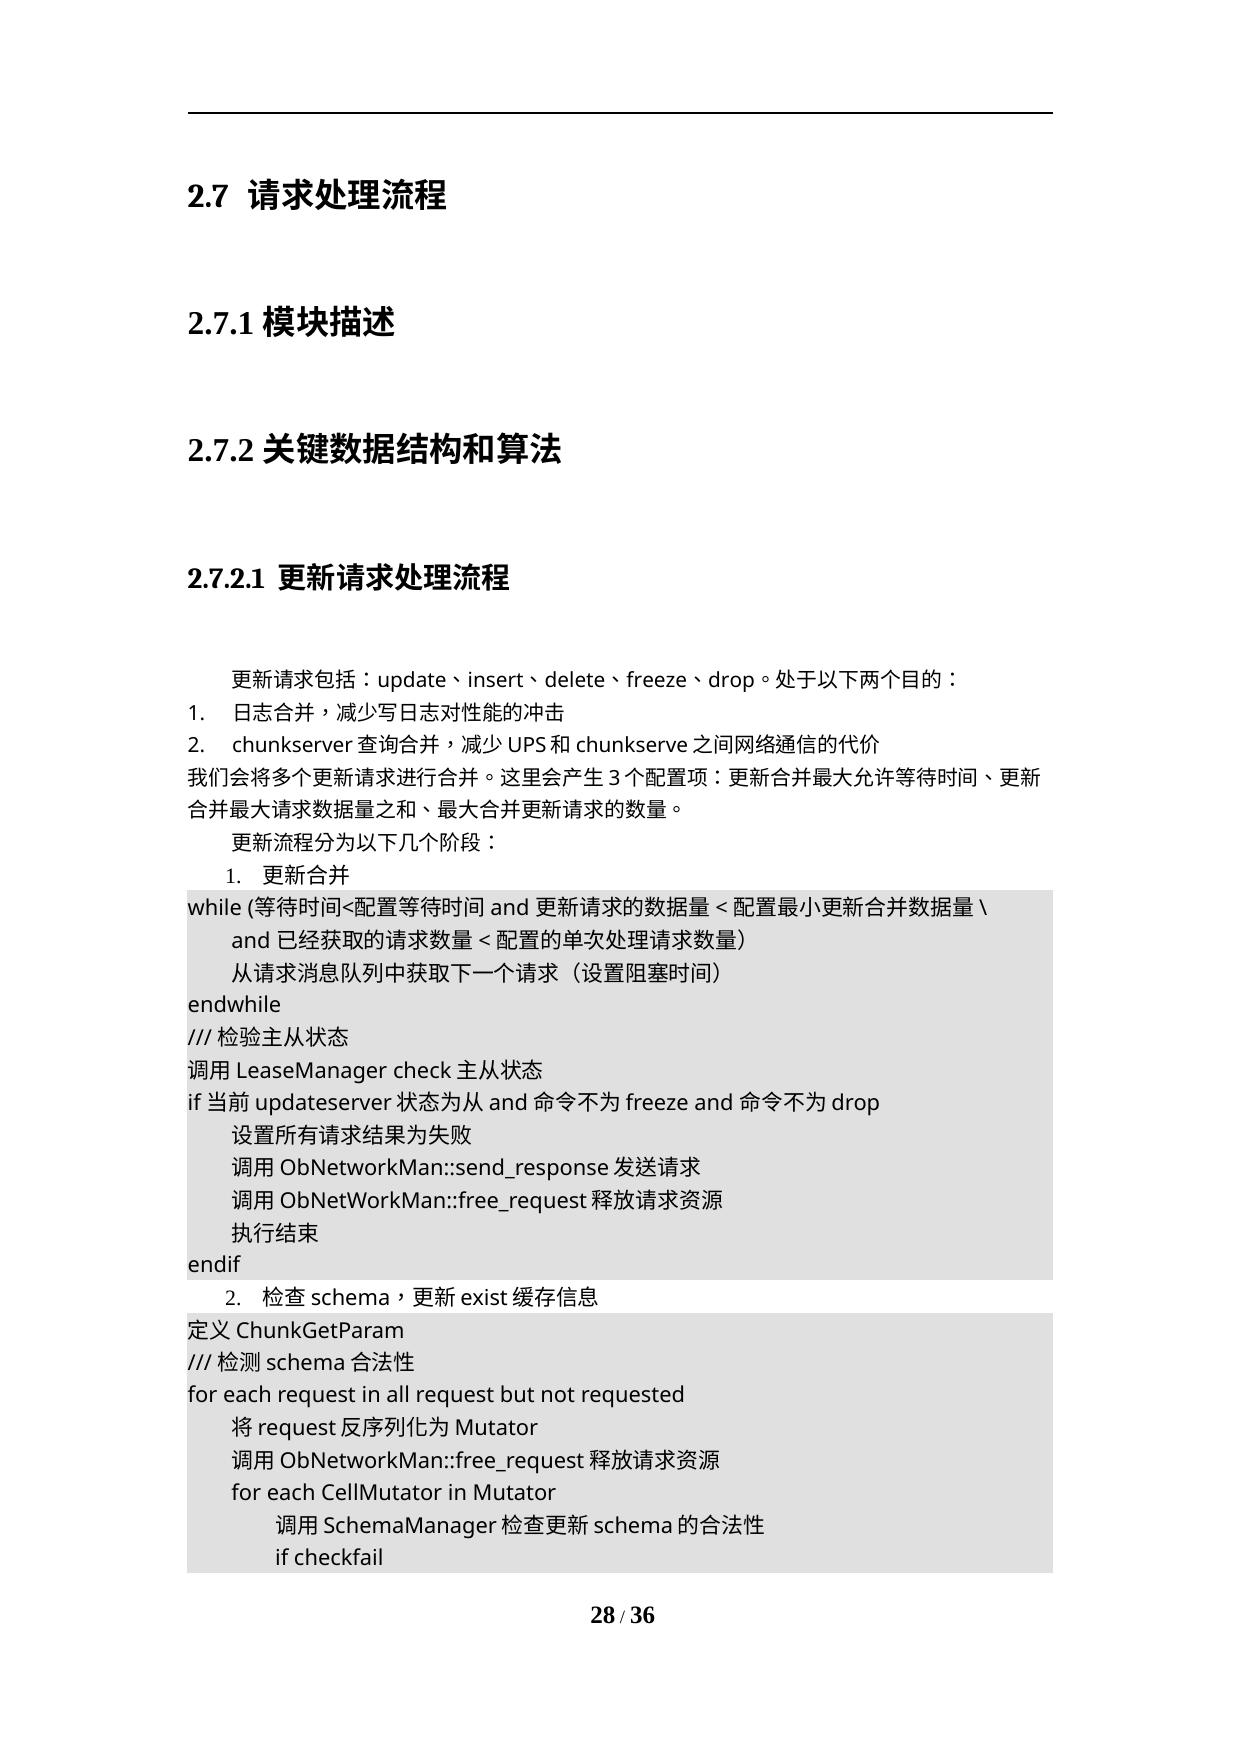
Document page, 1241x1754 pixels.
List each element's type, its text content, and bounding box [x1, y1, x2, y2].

text endif [187, 1248, 1053, 1280]
text 调用ObNetworkMan::free_request释放请求资源 [187, 1443, 1053, 1475]
text /// 检验主从状态 [187, 1020, 1053, 1053]
subtitle 模块描述 [187, 287, 1053, 352]
text while (等待时间<配置等待时间 and 更新请求的数据量 < 配置最小更新合并数据量 \ [187, 890, 1053, 923]
list chunkserver查询合并，减少UPS和chunkserve之间网络通信的代价 [187, 728, 1053, 760]
text for each CellMutator in Mutator [187, 1475, 1053, 1508]
list 更新合并 [225, 858, 1053, 890]
text if checkfail [187, 1540, 1053, 1573]
text 调用ObNetworkMan::send_response发送请求 [187, 1150, 1053, 1183]
text 从请求消息队列中获取下一个请求（设置阻塞时间） [187, 955, 1053, 988]
text 调用LeaseManager check主从状态 [187, 1053, 1053, 1085]
text 更新请求包括：update、insert、delete、freeze、drop。处于以下两个目的： [187, 663, 1053, 695]
text /// 检测schema合法性 [187, 1345, 1053, 1378]
text 我们会将多个更新请求进行合并。这里会产生3个配置项：更新合并最大允许等待时间、更新合并最大请求数据量之和、最大合并更新请求的数量。 [187, 760, 1053, 825]
list 检查schema，更新exist缓存信息 [225, 1280, 1053, 1313]
text 调用ObNetWorkMan::free_request释放请求资源 [187, 1183, 1053, 1215]
text 将request反序列化为Mutator [187, 1410, 1053, 1443]
text 调用SchemaManager检查更新schema的合法性 [187, 1508, 1053, 1540]
text for each request in all request but not requested [187, 1378, 1053, 1410]
subtitle 请求处理流程 [187, 160, 1053, 225]
subtitle 关键数据结构和算法 [187, 414, 1053, 479]
text 更新流程分为以下几个阶段： [187, 825, 1053, 858]
list 日志合并，减少写日志对性能的冲击 [187, 695, 1053, 728]
text if 当前updateserver状态为从 and 命令不为freeze and 命令不为drop [187, 1085, 1053, 1118]
text 执行结束 [187, 1215, 1053, 1248]
text 设置所有请求结果为失败 [187, 1118, 1053, 1150]
text and 已经获取的请求数量 < 配置的单次处理请求数量） [187, 923, 1053, 955]
text endwhile [187, 988, 1053, 1020]
text 定义ChunkGetParam [187, 1313, 1053, 1345]
subtitle 更新请求处理流程 [187, 544, 1053, 609]
